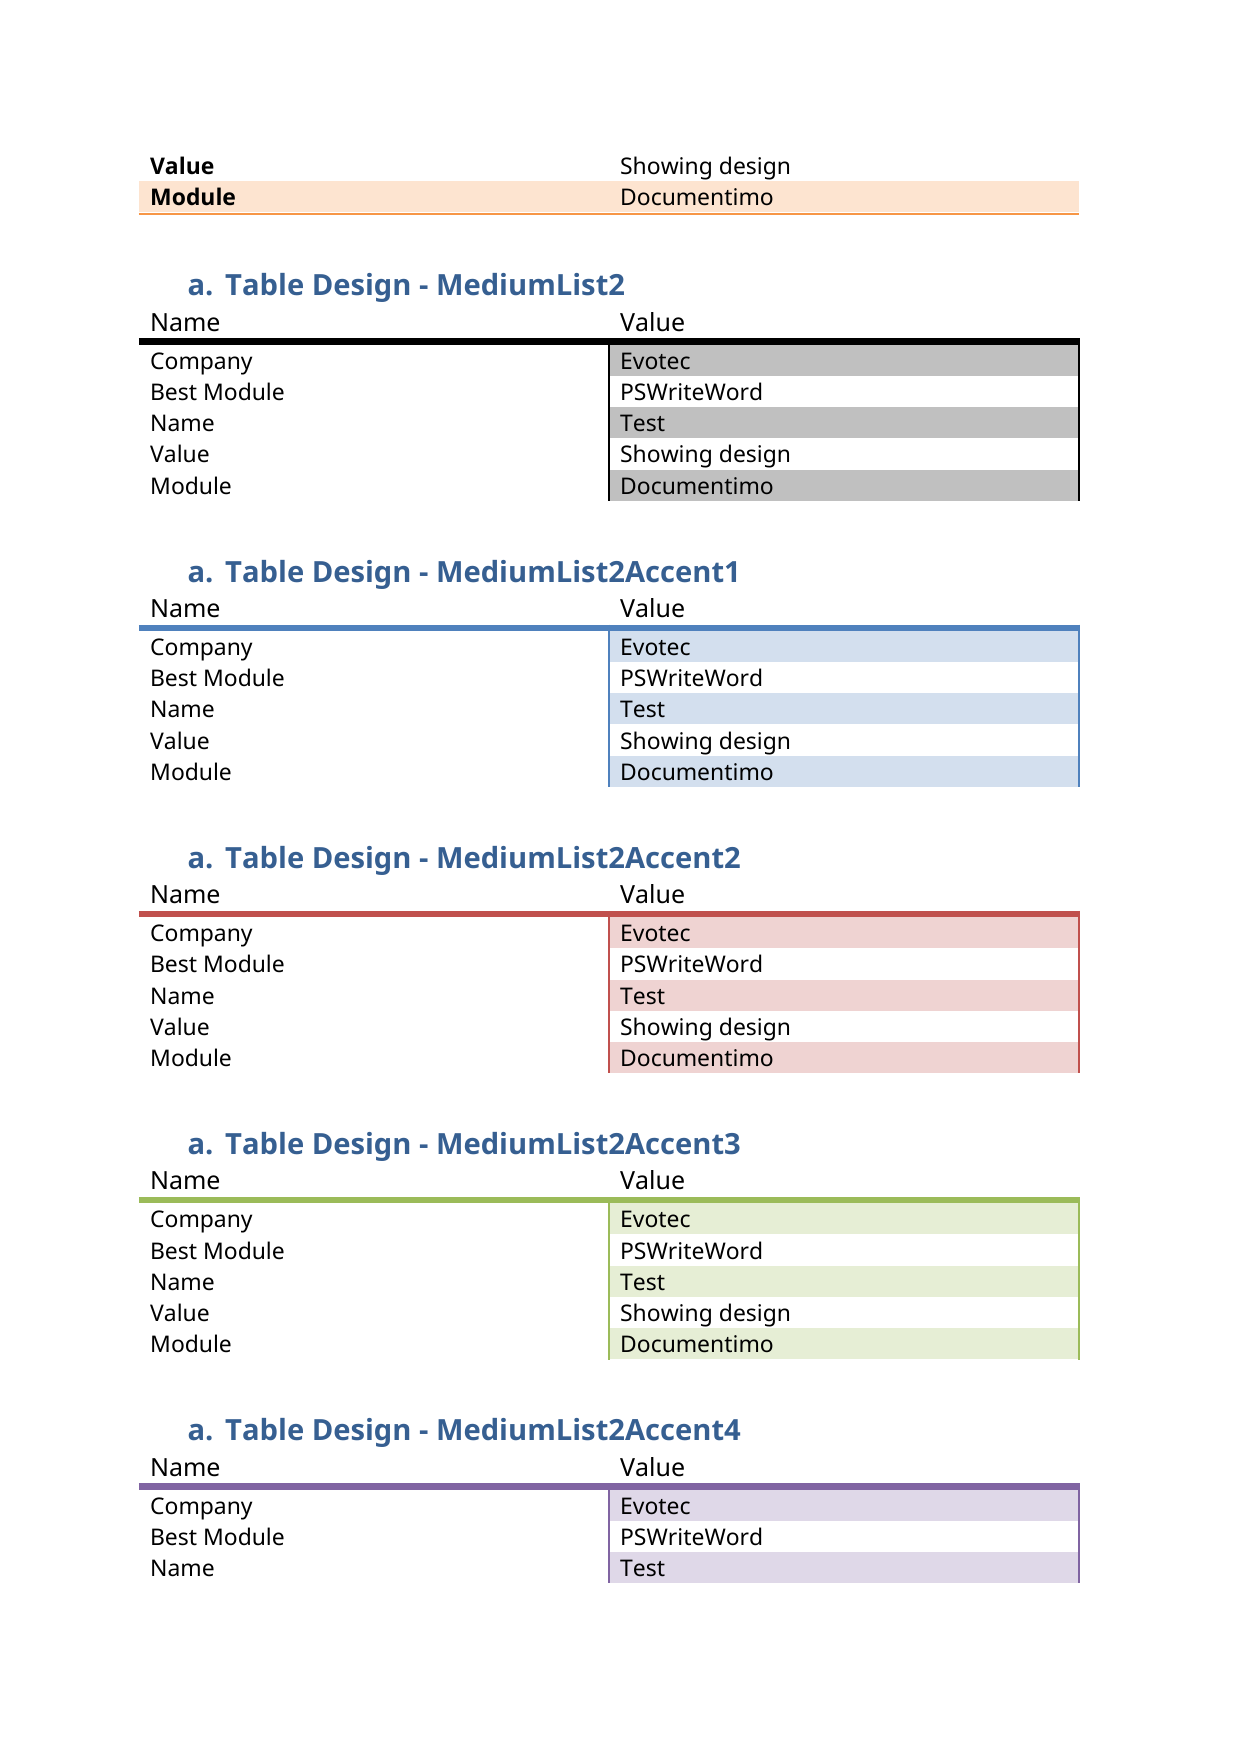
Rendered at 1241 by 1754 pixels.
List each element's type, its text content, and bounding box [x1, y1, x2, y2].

table_cell Module [139, 181, 609, 212]
table_cell Name [139, 980, 608, 1011]
table_header Value [609, 1449, 1079, 1483]
table_cell PSWriteWord [610, 948, 1078, 979]
table_cell PSWriteWord [610, 662, 1078, 693]
table_cell Test [610, 407, 1078, 438]
table_cell Best Module [139, 948, 608, 979]
table_cell PSWriteWord [610, 376, 1078, 407]
table_cell Company [139, 345, 608, 376]
table_cell Documentimo [609, 181, 1079, 212]
table_header Name [139, 304, 609, 338]
table_cell Name [139, 407, 608, 438]
table_header Name [139, 877, 609, 911]
table_cell Evotec [610, 1490, 1078, 1521]
table_cell Documentimo [610, 1328, 1078, 1359]
table_cell Module [139, 756, 608, 787]
subtitle Table Design - MediumList2Accent2 [187, 837, 1090, 877]
table_cell Evotec [610, 345, 1078, 376]
table_header Name [139, 1163, 609, 1197]
table_cell Evotec [610, 631, 1078, 662]
table_cell Evotec [610, 1203, 1078, 1234]
table_cell Value [139, 1011, 608, 1042]
table_cell PSWriteWord [610, 1235, 1078, 1266]
table_header Name [139, 1449, 609, 1483]
table_cell Value [139, 725, 608, 756]
table_cell Test [610, 693, 1078, 724]
table_cell Module [139, 1328, 608, 1359]
table_cell Best Module [139, 376, 608, 407]
table_cell Company [139, 1490, 608, 1521]
table_cell Test [610, 980, 1078, 1011]
table_cell Company [139, 1203, 608, 1234]
table_cell Documentimo [610, 470, 1078, 501]
table_cell Module [139, 1042, 608, 1073]
table_header Name [139, 591, 609, 624]
table_cell Best Module [139, 1521, 608, 1552]
table_cell PSWriteWord [610, 1521, 1078, 1552]
table_cell Value [139, 1297, 608, 1328]
table_cell Company [139, 631, 608, 662]
table_cell Showing design [610, 438, 1078, 469]
table_header Value [609, 1163, 1079, 1197]
subtitle Table Design - MediumList2Accent4 [187, 1409, 1090, 1449]
table_header Value [609, 591, 1079, 624]
table_cell Documentimo [610, 756, 1078, 787]
subtitle Table Design - MediumList2 [187, 264, 1090, 304]
subtitle Table Design - MediumList2Accent1 [187, 551, 1090, 591]
table_cell Company [139, 917, 608, 948]
table_header Value [609, 304, 1079, 338]
table_cell Showing design [610, 725, 1078, 756]
table_header Value [609, 877, 1079, 911]
table_cell Documentimo [610, 1042, 1078, 1073]
table_cell Best Module [139, 1235, 608, 1266]
table_cell Value [139, 150, 609, 181]
table_cell Name [139, 693, 608, 724]
table_cell Showing design [610, 1297, 1078, 1328]
table_cell Module [139, 470, 608, 501]
table_cell Showing design [609, 150, 1079, 181]
subtitle Table Design - MediumList2Accent3 [187, 1123, 1090, 1163]
table_cell Test [610, 1266, 1078, 1297]
table_cell Showing design [610, 1011, 1078, 1042]
table_cell Test [610, 1552, 1078, 1583]
table_cell Name [139, 1266, 608, 1297]
table_cell Value [139, 438, 608, 469]
table_cell Best Module [139, 662, 608, 693]
table_cell Name [139, 1552, 608, 1583]
table_cell Evotec [610, 917, 1078, 948]
